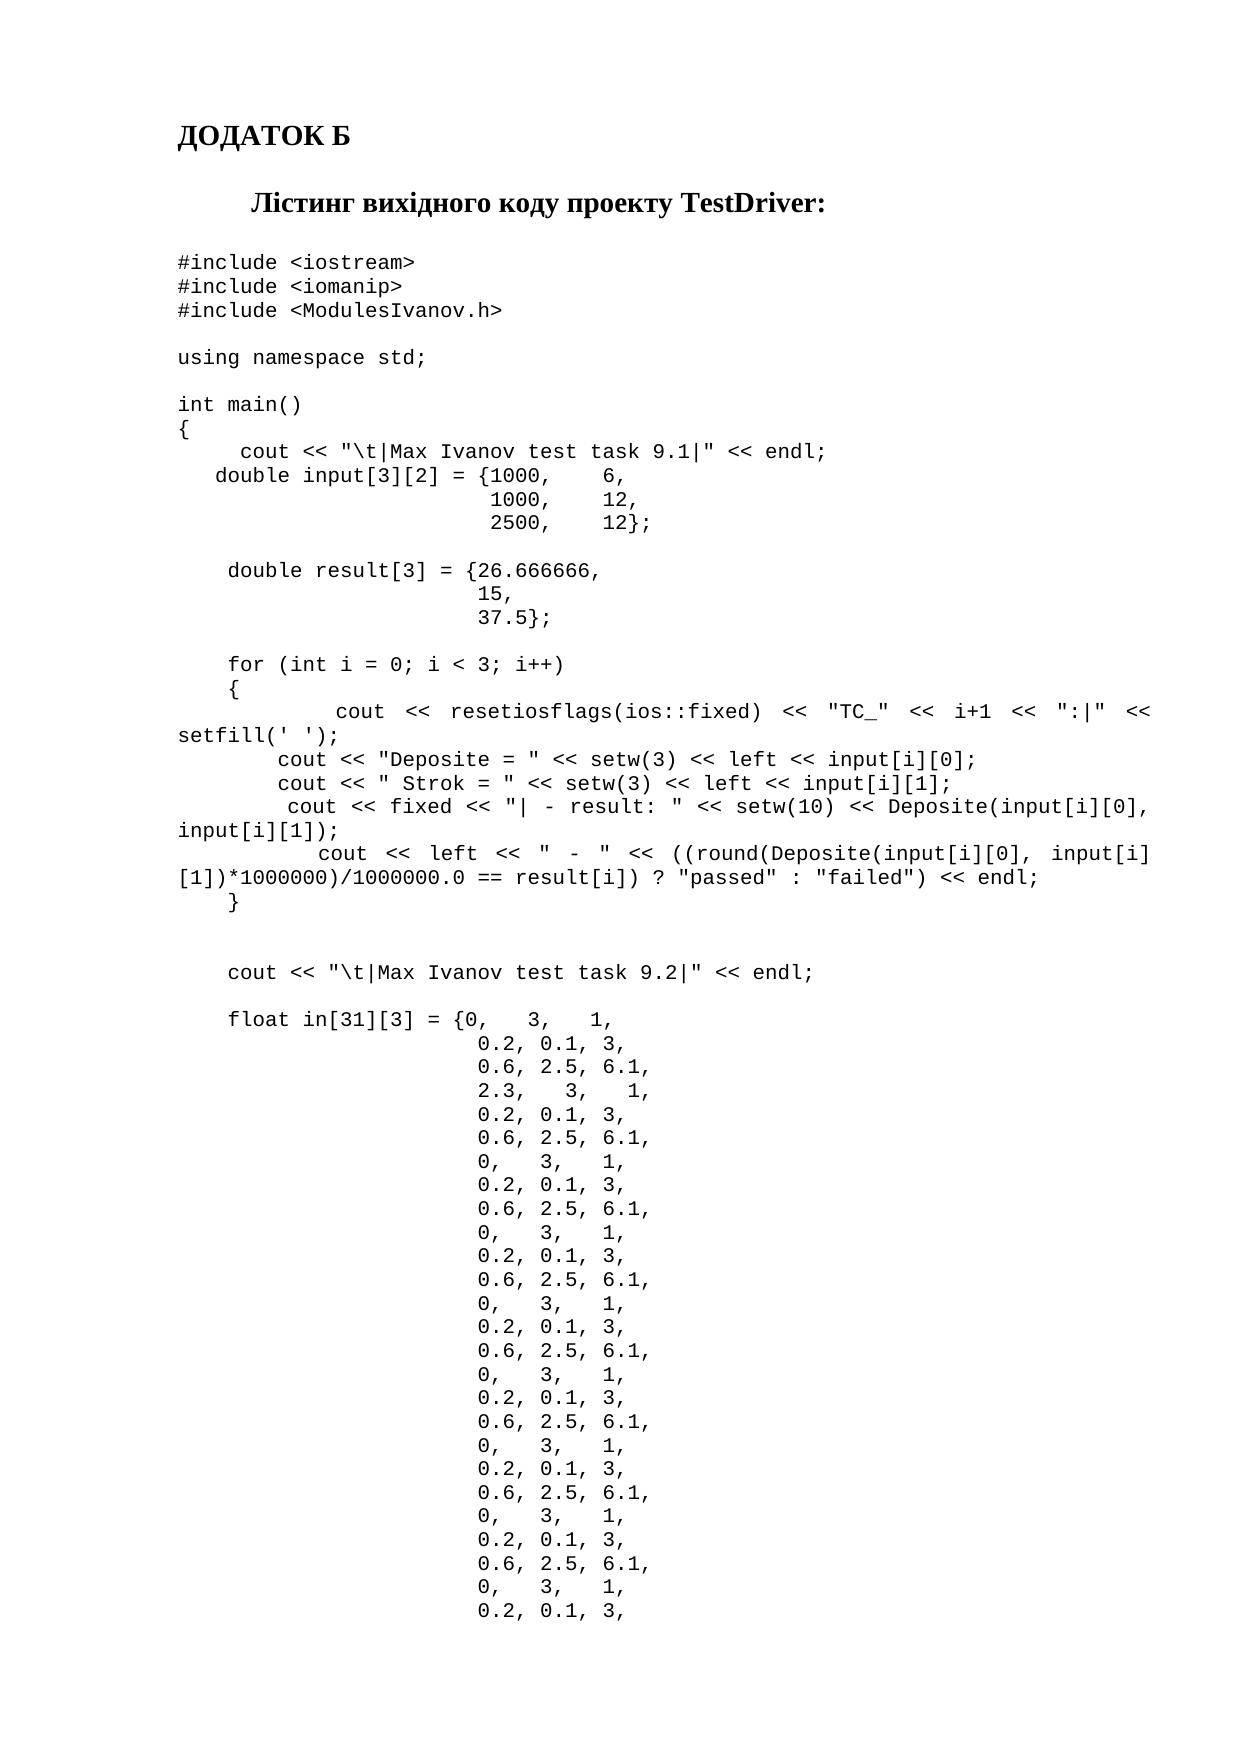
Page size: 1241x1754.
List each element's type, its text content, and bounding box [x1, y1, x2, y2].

text Лістинг вихідного коду проекту TestDriver: [177, 185, 1152, 219]
text cout << "\t|Max Ivanov test task 9.1|" << endl; [177, 441, 1152, 465]
text 0, 3, 1, [177, 1576, 1152, 1600]
text for (int i = 0; i < 3; i++) [177, 654, 1152, 678]
text cout << fixed << "| - result: " << setw(10) << Deposite(input[i][0], input[i][1]); [177, 796, 1152, 843]
text 0, 3, 1, [177, 1293, 1152, 1316]
text cout << resetiosflags(ios::fixed) << "TC_" << i+1 << ":|" << setfill(' '); [177, 702, 1152, 749]
text 2.3, 3, 1, [177, 1080, 1152, 1103]
text 0, 3, 1, [177, 1434, 1152, 1458]
text 0.2, 0.1, 3, [177, 1529, 1152, 1553]
text 0.6, 2.5, 6.1, [177, 1269, 1152, 1293]
text 0, 3, 1, [177, 1364, 1152, 1387]
text 0, 3, 1, [177, 1151, 1152, 1174]
text { [177, 678, 1152, 702]
text 0.6, 2.5, 6.1, [177, 1482, 1152, 1506]
text double result[3] = {26.666666, [177, 560, 1152, 583]
text 0, 3, 1, [177, 1222, 1152, 1245]
text 0.2, 0.1, 3, [177, 1600, 1152, 1624]
text 1000, 12, [177, 489, 1152, 512]
text } [177, 891, 1152, 914]
text 0.2, 0.1, 3, [177, 1033, 1152, 1056]
text 0.2, 0.1, 3, [177, 1174, 1152, 1198]
text int main() [177, 394, 1152, 418]
text 0.6, 2.5, 6.1, [177, 1056, 1152, 1080]
text 0.2, 0.1, 3, [177, 1387, 1152, 1411]
text #include <iomanip> [177, 276, 1152, 299]
text 0.6, 2.5, 6.1, [177, 1198, 1152, 1222]
text cout << " Strok = " << setw(3) << left << input[i][1]; [177, 772, 1152, 796]
text #include <ModulesIvanov.h> [177, 299, 1152, 323]
text 0.2, 0.1, 3, [177, 1458, 1152, 1482]
text 0.2, 0.1, 3, [177, 1103, 1152, 1127]
text #include <iostream> [177, 252, 1152, 276]
text 0.2, 0.1, 3, [177, 1245, 1152, 1269]
text 15, [177, 583, 1152, 607]
text }ДОДАТОК Б [177, 118, 1152, 152]
text cout << "\t|Max Ivanov test task 9.2|" << endl; [177, 962, 1152, 985]
text 0.6, 2.5, 6.1, [177, 1411, 1152, 1434]
text 0.6, 2.5, 6.1, [177, 1127, 1152, 1151]
text 2500, 12}; [177, 512, 1152, 536]
text { [177, 418, 1152, 441]
text 0, 3, 1, [177, 1506, 1152, 1529]
text cout << left << " - " << ((round(Deposite(input[i][0], input[i][1])*1000000)/1000000.0 == result[i]) ? "passed" : "failed") << endl; [177, 843, 1152, 891]
text using namespace std; [177, 347, 1152, 371]
text 0.6, 2.5, 6.1, [177, 1340, 1152, 1364]
text double input[3][2] = {1000, 6, [177, 465, 1152, 489]
text cout << "Deposite = " << setw(3) << left << input[i][0]; [177, 749, 1152, 772]
text float in[31][3] = {0, 3, 1, [177, 1009, 1152, 1033]
text 0.2, 0.1, 3, [177, 1316, 1152, 1340]
text 0.6, 2.5, 6.1, [177, 1553, 1152, 1576]
text 37.5}; [177, 607, 1152, 631]
